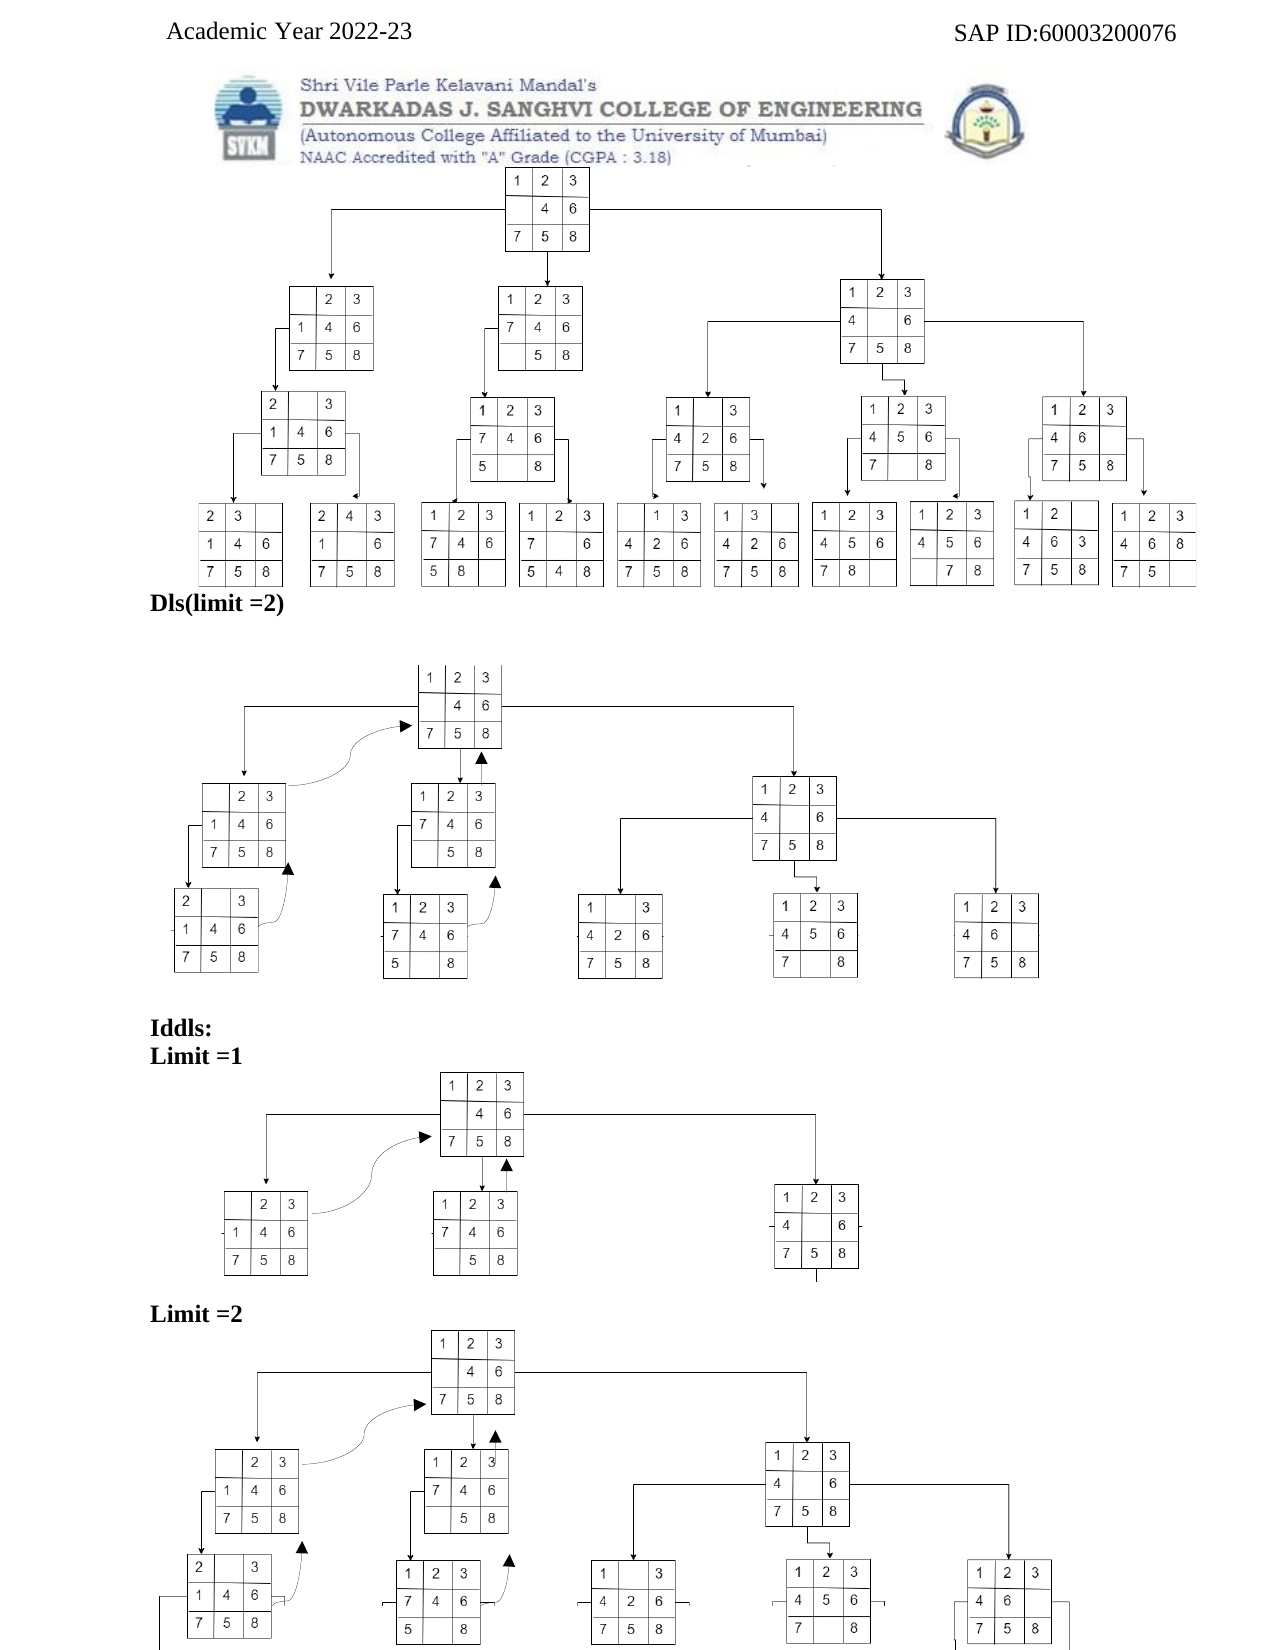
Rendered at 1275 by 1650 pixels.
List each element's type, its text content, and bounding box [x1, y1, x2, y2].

picture [221, 1072, 863, 1282]
text Iddls: [150, 1013, 1135, 1042]
picture [111, 665, 1109, 985]
picture [124, 1330, 1122, 1650]
picture [198, 68, 1197, 589]
text Dls(limit =2) [150, 566, 1135, 617]
text Limit =1 [150, 1042, 1135, 1070]
text Limit =2 [150, 1299, 1135, 1328]
